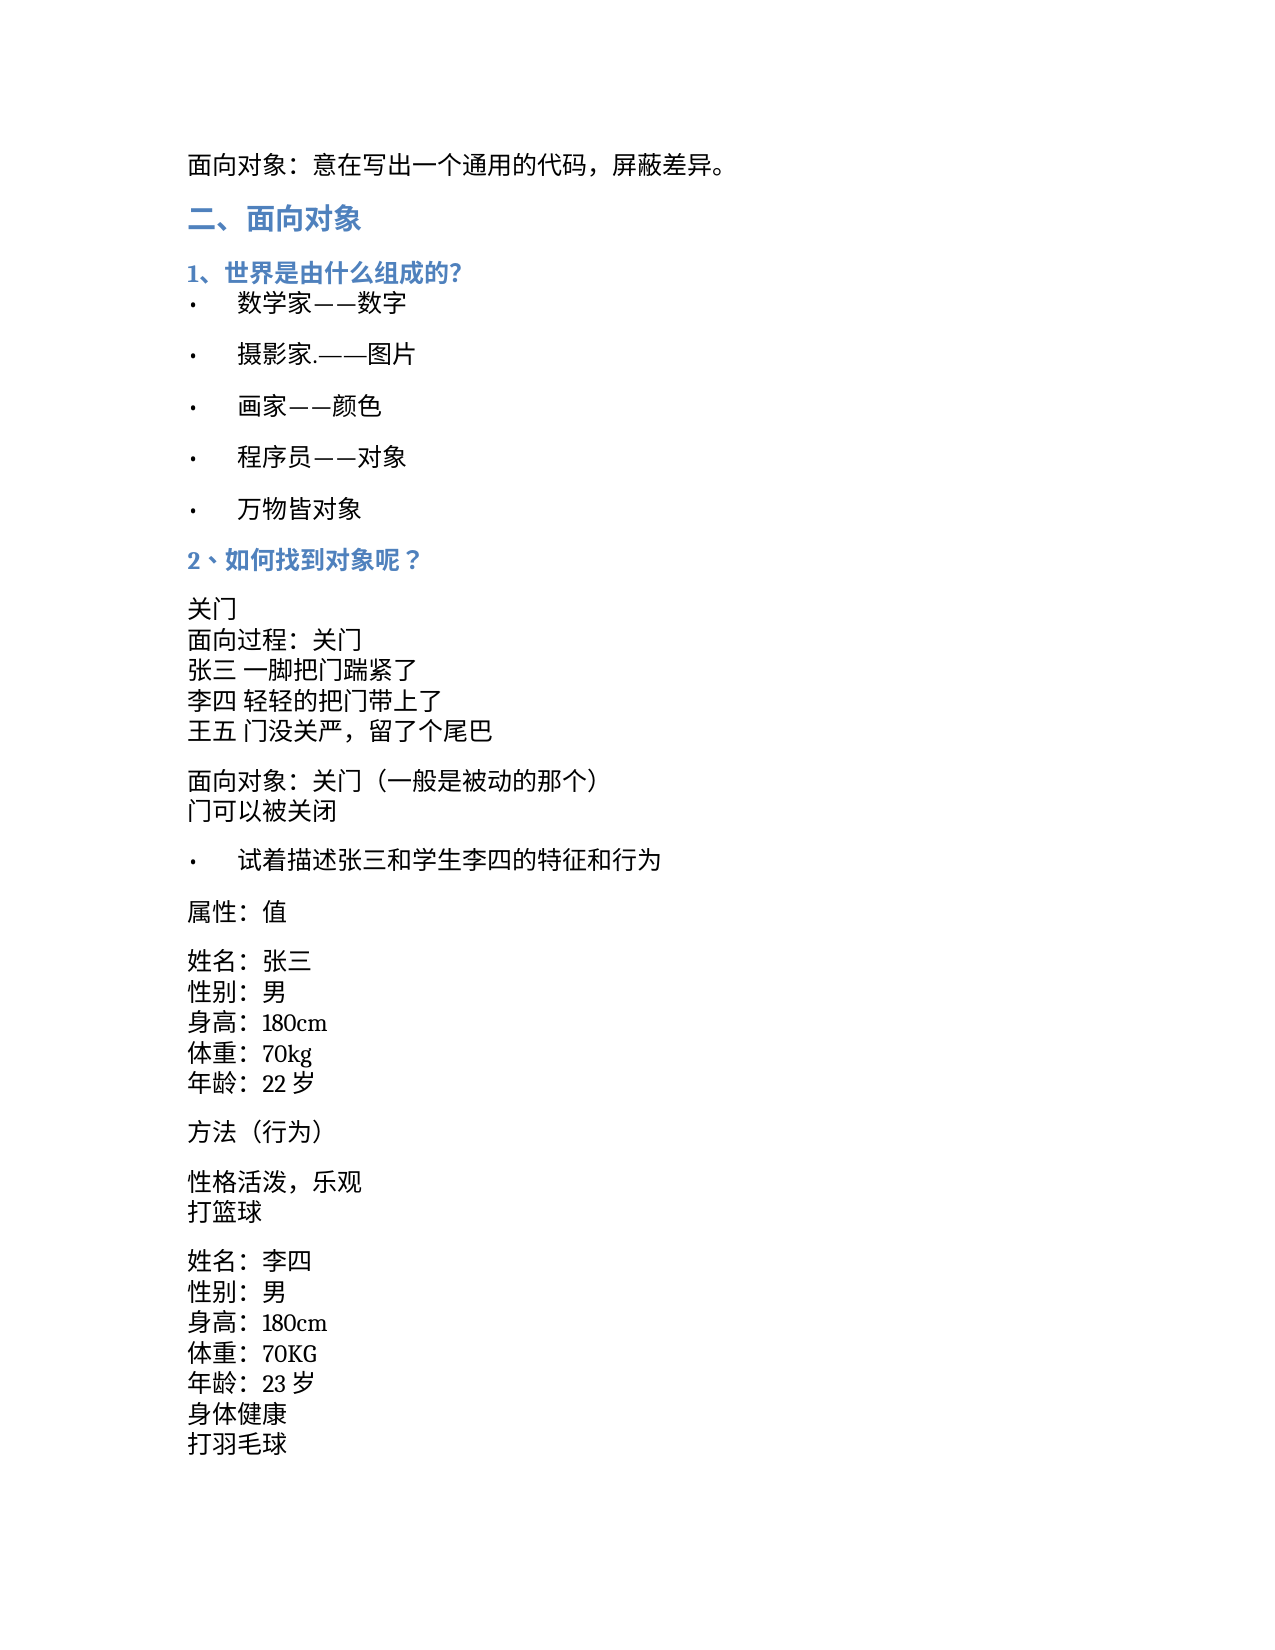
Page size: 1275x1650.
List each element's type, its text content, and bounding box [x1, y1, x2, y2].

text 面向对象：关门（一般是被动的那个） 门可以被关闭 [187, 766, 1087, 827]
text 姓名：李四 性别：男 身高：180cm 体重：70KG 年龄：23岁 身体健康 打羽毛球 [187, 1247, 1087, 1460]
list 画家——颜色 [187, 391, 1087, 422]
list 试着描述张三和学生李四的特征和行为 [187, 846, 1087, 876]
text 性格活泼，乐观 打篮球 [187, 1167, 1087, 1228]
text 关门 面向过程：关门 张三 一脚把门踹紧了 李四 轻轻的把门带上了 王五 门没关严，留了个尾巴 [187, 594, 1087, 747]
subtitle 二、面向对象 [187, 201, 1087, 237]
text 方法（行为） [187, 1117, 1087, 1148]
subtitle 1、世界是由什么组成的？ [187, 258, 1087, 288]
text 属性：值 [187, 897, 1087, 927]
list 万物皆对象 [187, 494, 1087, 524]
list 数学家——数字 [187, 288, 1087, 319]
list 摄影家.——图片 [187, 340, 1087, 370]
text 面向对象：意在写出一个通用的代码，屏蔽差异。 [187, 150, 1087, 181]
list 程序员——对象 [187, 442, 1087, 473]
subtitle 2、如何找到对象呢？ [187, 545, 1087, 576]
text 姓名：张三 性别：男 身高：180cm 体重：70kg 年龄：22岁 [187, 946, 1087, 1099]
